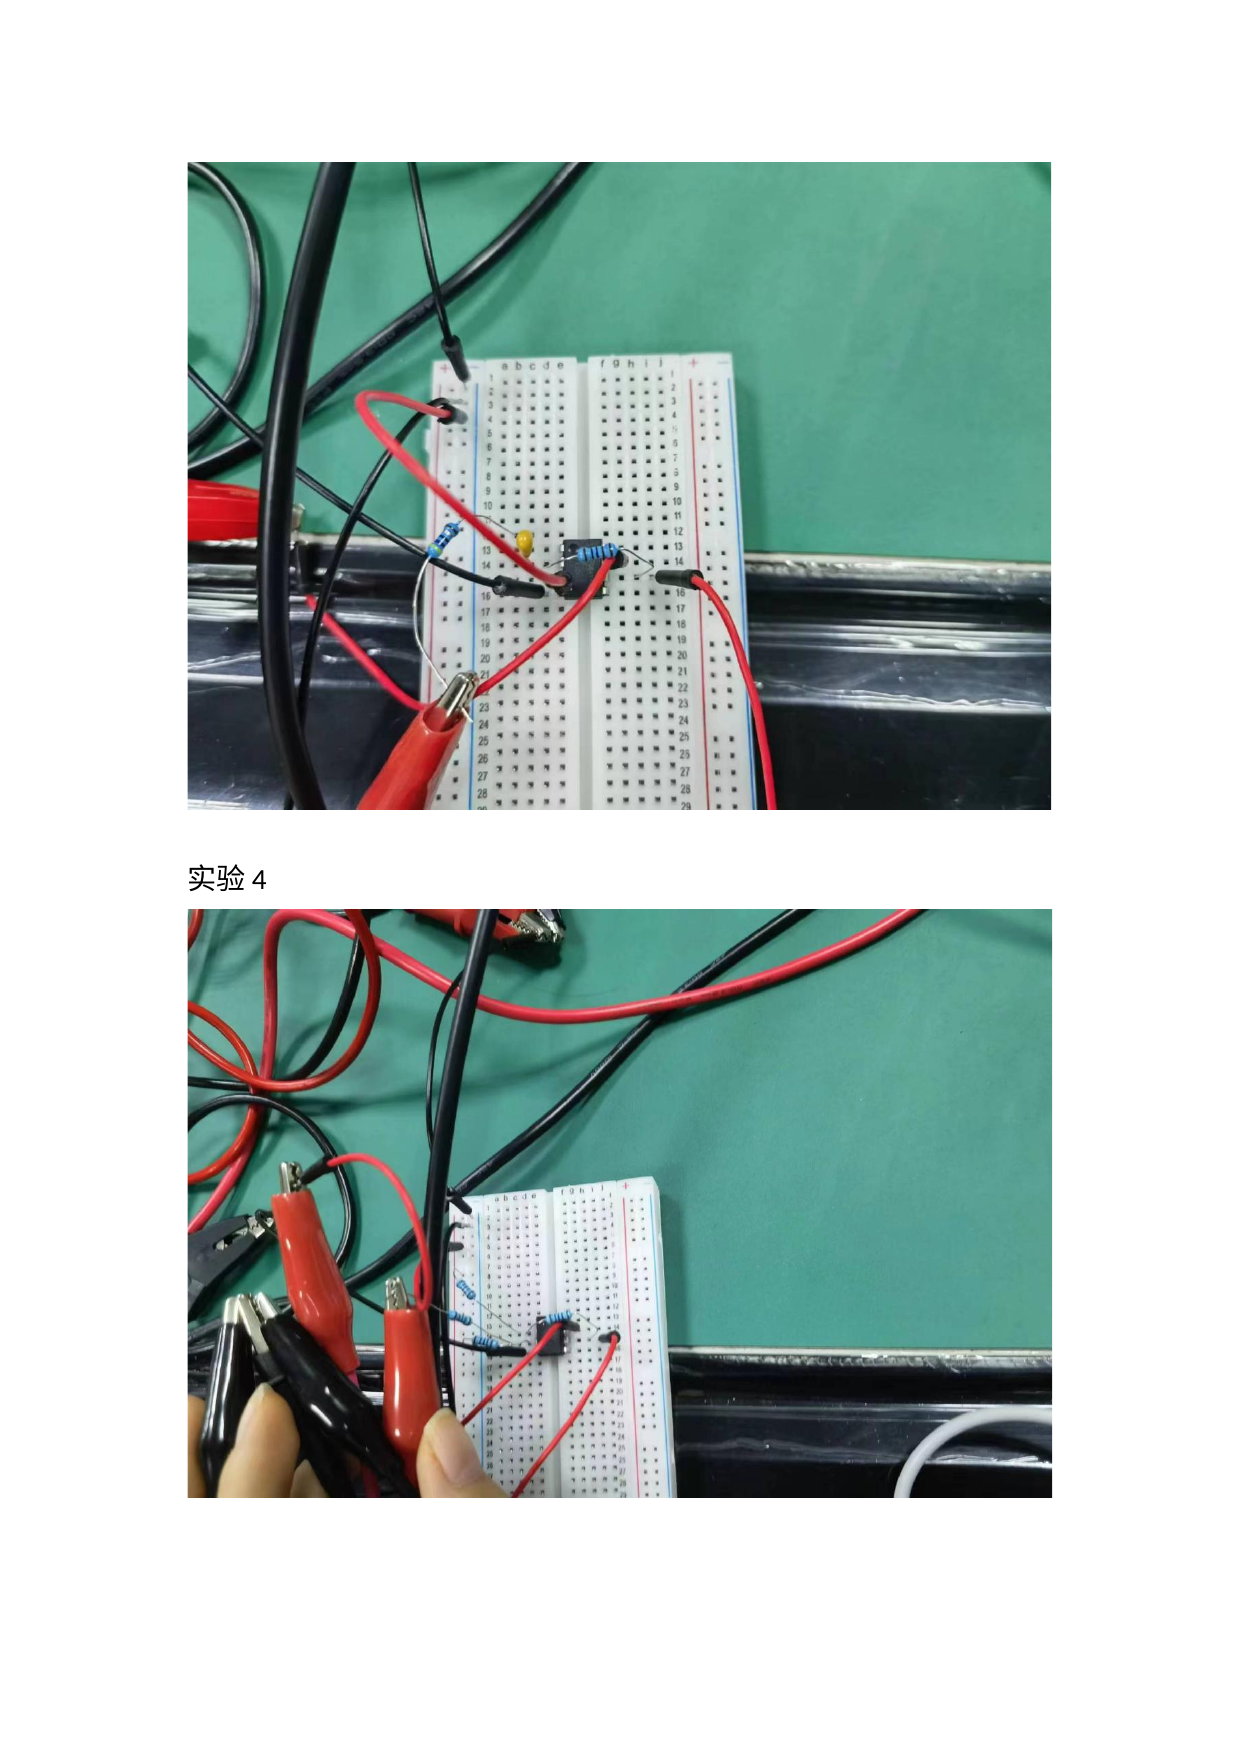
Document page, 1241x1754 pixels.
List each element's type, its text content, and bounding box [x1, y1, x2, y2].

picture [187, 162, 1052, 810]
text 实验4 [187, 844, 1053, 909]
picture [187, 909, 1053, 1498]
